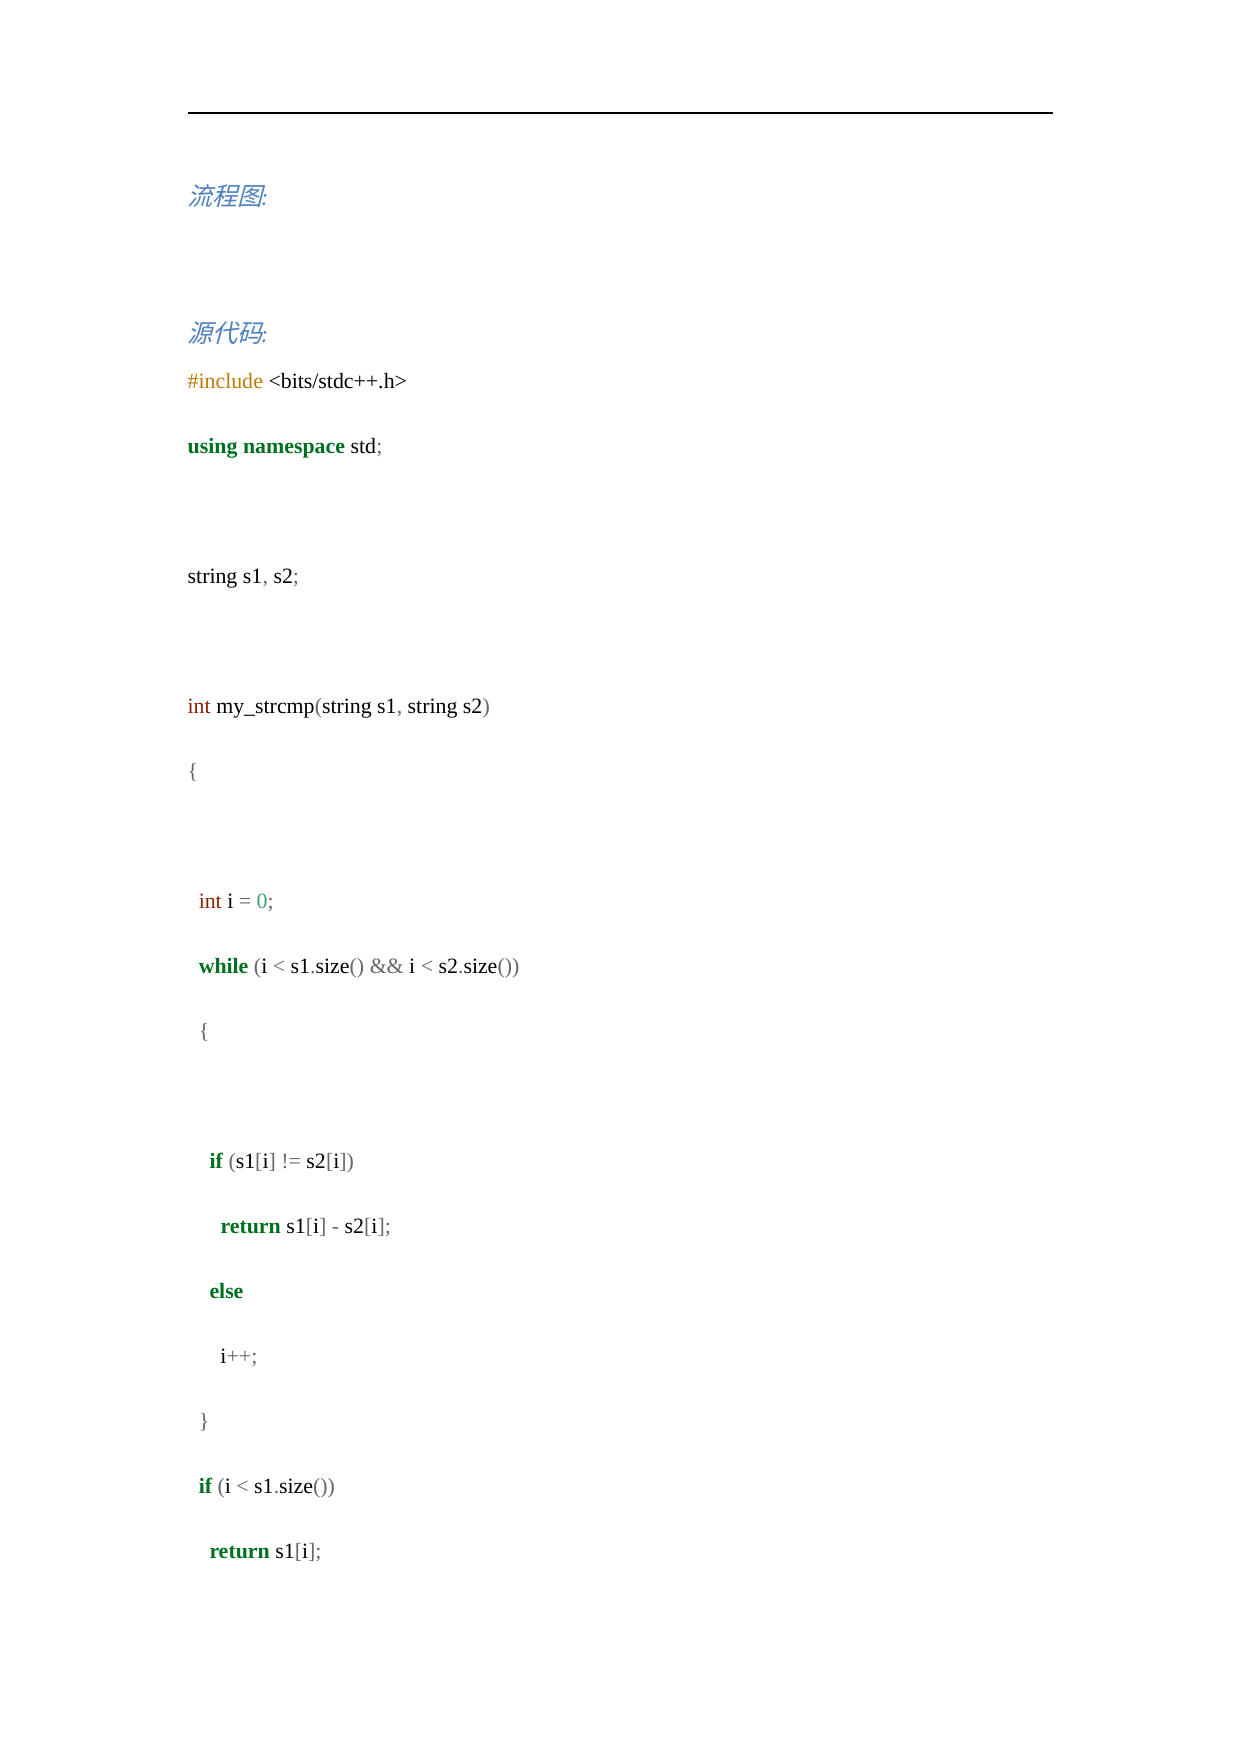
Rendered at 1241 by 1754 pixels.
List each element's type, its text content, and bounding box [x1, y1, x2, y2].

text { [187, 754, 1053, 787]
text return s1[i] - s2[i]; [187, 1209, 1053, 1242]
text #include <bits/stdc++.h> [187, 364, 1053, 397]
subtitle 流程图: [187, 162, 1053, 227]
text else [187, 1274, 1053, 1307]
text int my_strcmp(string s1, string s2) [187, 689, 1053, 722]
text int i = 0; [187, 884, 1053, 917]
text { [187, 1014, 1053, 1047]
text i++; [187, 1339, 1053, 1372]
text string s1, s2; [187, 559, 1053, 592]
text return s1[i]; [187, 1534, 1053, 1567]
text if (i < s1.size()) [187, 1469, 1053, 1502]
text while (i < s1.size() && i < s2.size()) [187, 949, 1053, 982]
text } [187, 1404, 1053, 1437]
text using namespace std; [187, 429, 1053, 462]
text if (s1[i] != s2[i]) [187, 1144, 1053, 1177]
subtitle 源代码: [187, 299, 1053, 364]
